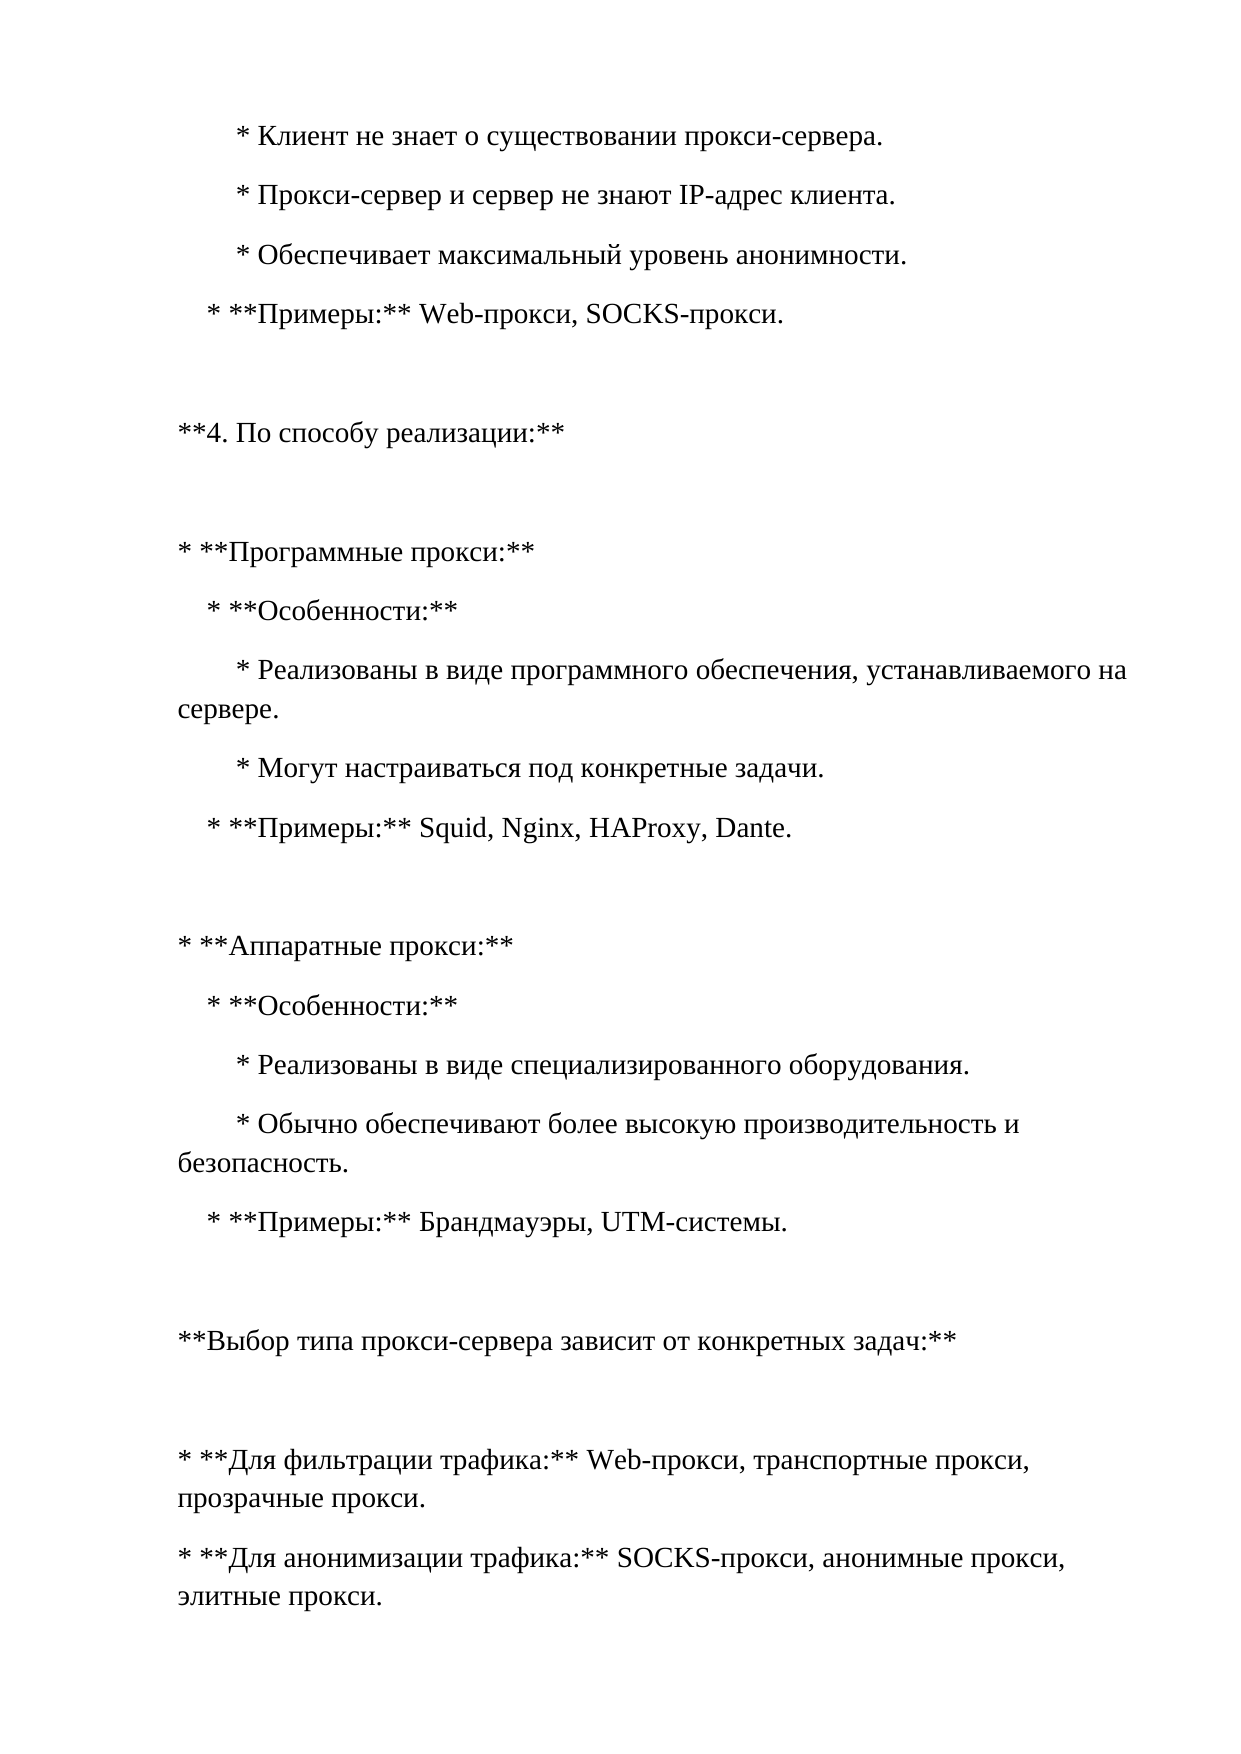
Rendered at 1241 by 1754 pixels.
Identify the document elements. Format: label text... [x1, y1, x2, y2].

text * **Особенности:** [177, 988, 1152, 1021]
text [177, 296, 1152, 330]
text **4. По способу реализации:** [177, 415, 1152, 448]
text * **Особенности:** [177, 593, 1152, 627]
text **Выбор типа прокси-сервера зависит от конкретных задач:** [177, 1323, 1152, 1357]
text * Могут настраиваться под конкретные задачи. [177, 750, 1152, 784]
text * **Для фильтрации трафика:** Web-прокси, транспортные прокси, прозрачные прокси. [177, 1442, 1152, 1514]
text * Обеспечивает максимальный уровень анонимности. [177, 237, 1152, 270]
text * Прокси-сервер и сервер не знают IP-адрес клиента. [177, 177, 1152, 211]
text * Реализованы в виде специализированного оборудования. [177, 1047, 1152, 1081]
text * Реализованы в виде программного обеспечения, устанавливаемого на сервере. [177, 652, 1152, 724]
text * **Примеры:** Squid, Nginx, HAProxy, Dante. [177, 810, 1152, 843]
text * Клиент не знает о существовании прокси-сервера. [177, 118, 1152, 152]
text * **Программные прокси:** [177, 534, 1152, 567]
text * **Аппаратные прокси:** [177, 928, 1152, 962]
text * **Примеры:** Брандмауэры, UTM-системы. [177, 1204, 1152, 1238]
text * **Для анонимизации трафика:** SOCKS-прокси, анонимные прокси, элитные прокси. [177, 1540, 1152, 1612]
text * Обычно обеспечивают более высокую производительность и безопасность. [177, 1107, 1152, 1179]
